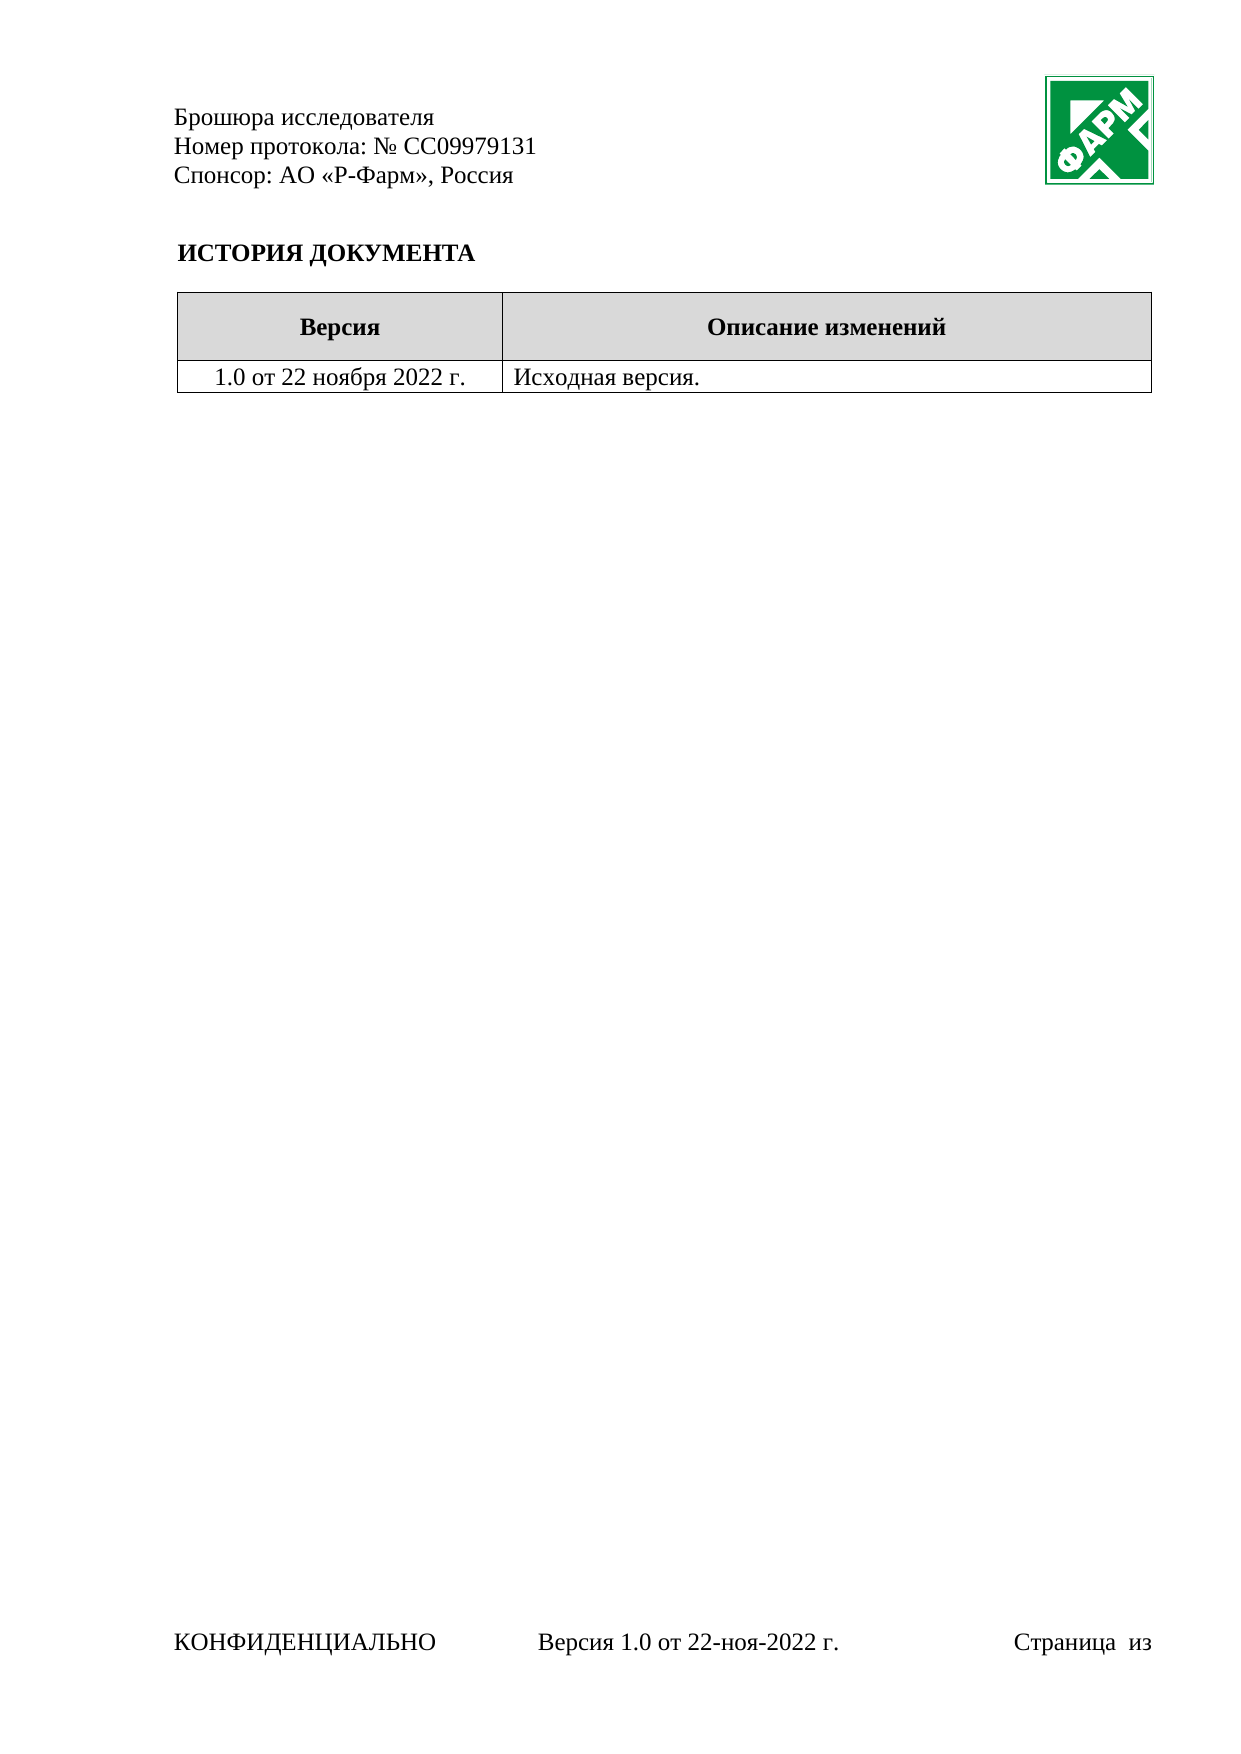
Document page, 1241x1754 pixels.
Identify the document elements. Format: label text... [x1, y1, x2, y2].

subtitle ИСТОРИЯ ДОКУМЕНТА [177, 238, 1152, 267]
table_cell Исходная версия. [503, 361, 1151, 392]
table_header Версия [178, 293, 502, 360]
table_cell 1.0 от 22 ноября 2022 г. [178, 361, 502, 392]
table_header Описание изменений [503, 293, 1151, 360]
